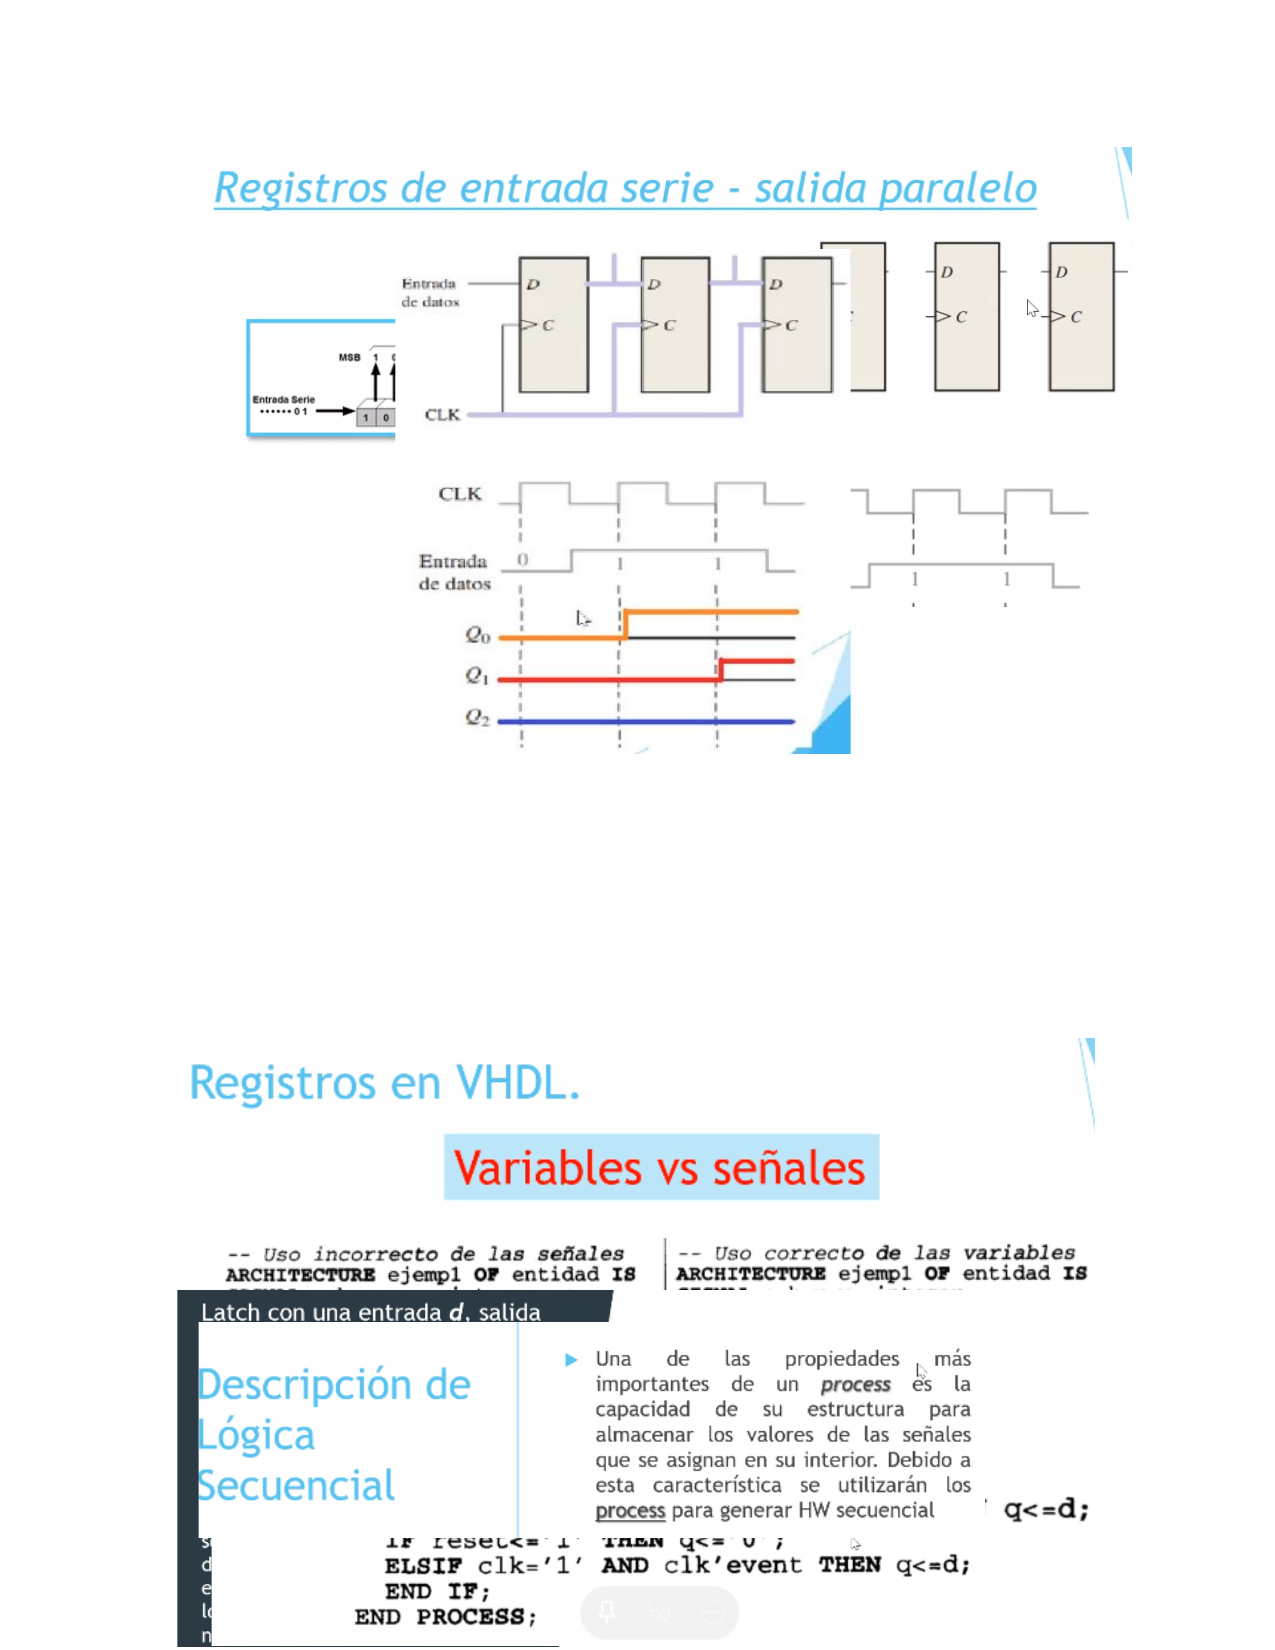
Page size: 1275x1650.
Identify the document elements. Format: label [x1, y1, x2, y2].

picture [177, 382, 1095, 1648]
